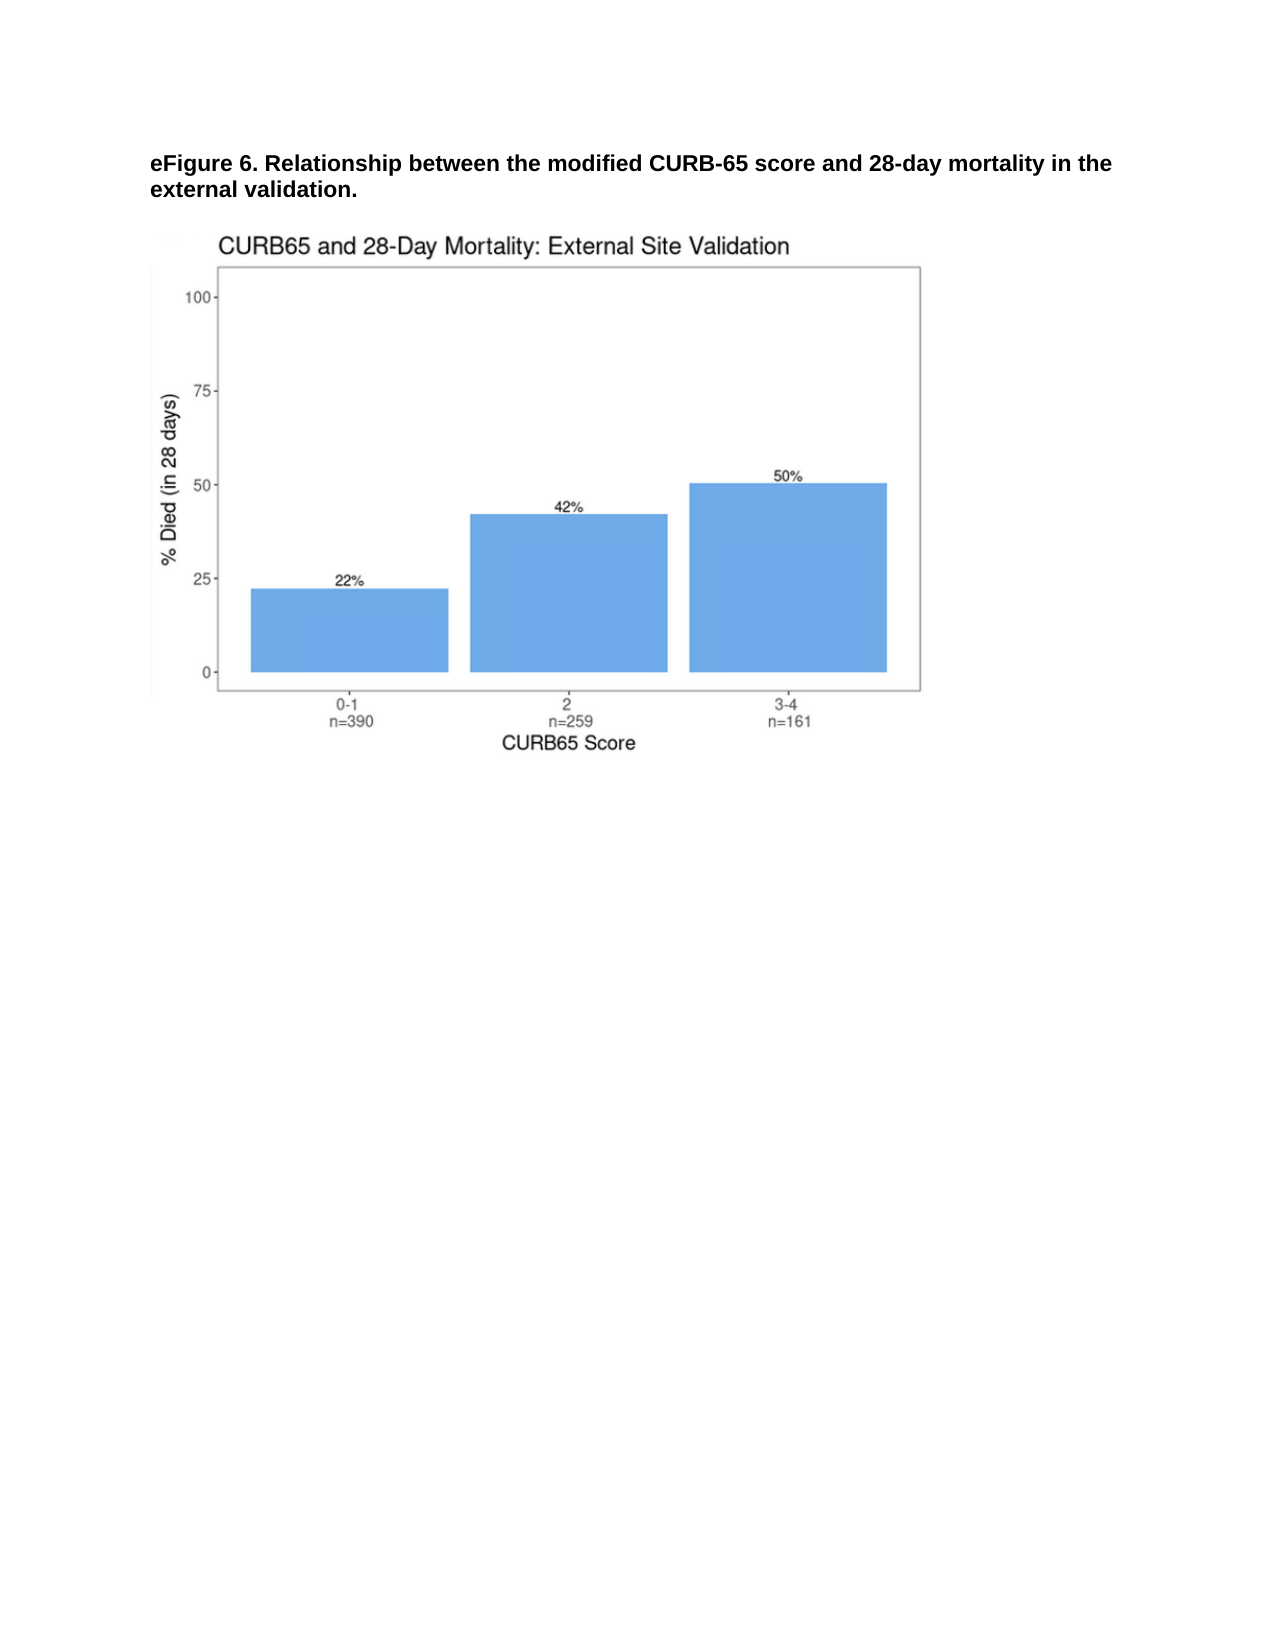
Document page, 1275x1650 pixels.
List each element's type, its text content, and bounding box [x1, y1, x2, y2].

picture [150, 229, 940, 769]
text eFigure 6. Relationship between the modified CURB-65 score and 28-day mortality in the external validation. [150, 150, 1125, 203]
